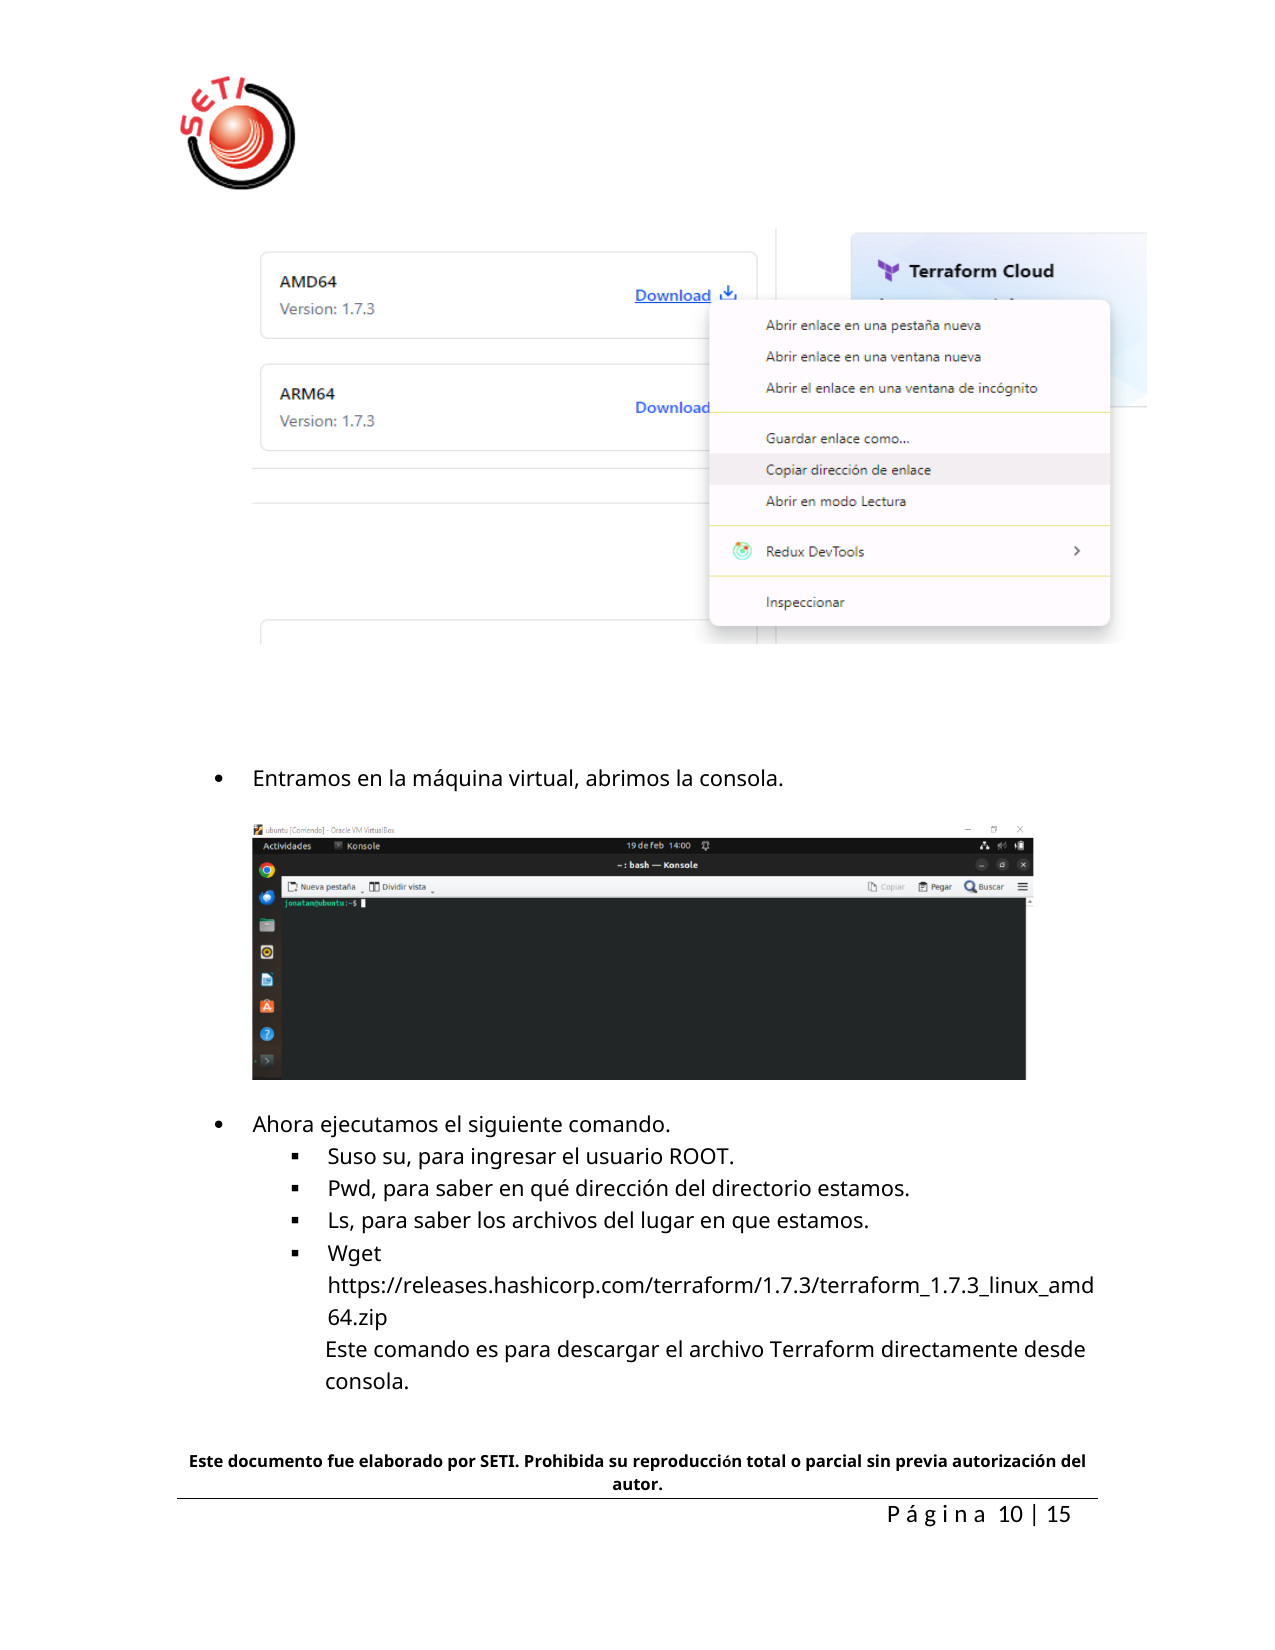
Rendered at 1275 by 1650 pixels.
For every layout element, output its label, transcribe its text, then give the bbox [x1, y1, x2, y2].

picture [252, 229, 1148, 644]
list Este comando es para descargar el archivo Terraform directamente desde consola. [325, 1334, 1098, 1396]
picture [252, 822, 1034, 1080]
list Ls, para saber los archivos del lugar en que estamos. [290, 1206, 1098, 1235]
list Pwd, para saber en qué dirección del directorio estamos. [290, 1173, 1098, 1203]
list Ahora ejecutamos el siguiente comando. [215, 1109, 1098, 1139]
list Wget https://releases.hashicorp.com/terraform/1.7.3/terraform_1.7.3_linux_amd64.zip [290, 1238, 1098, 1332]
list Suso su, para ingresar el usuario ROOT. [290, 1141, 1098, 1171]
list Entramos en la máquina virtual, abrimos la consola. [215, 763, 1098, 793]
picture [177, 73, 305, 201]
